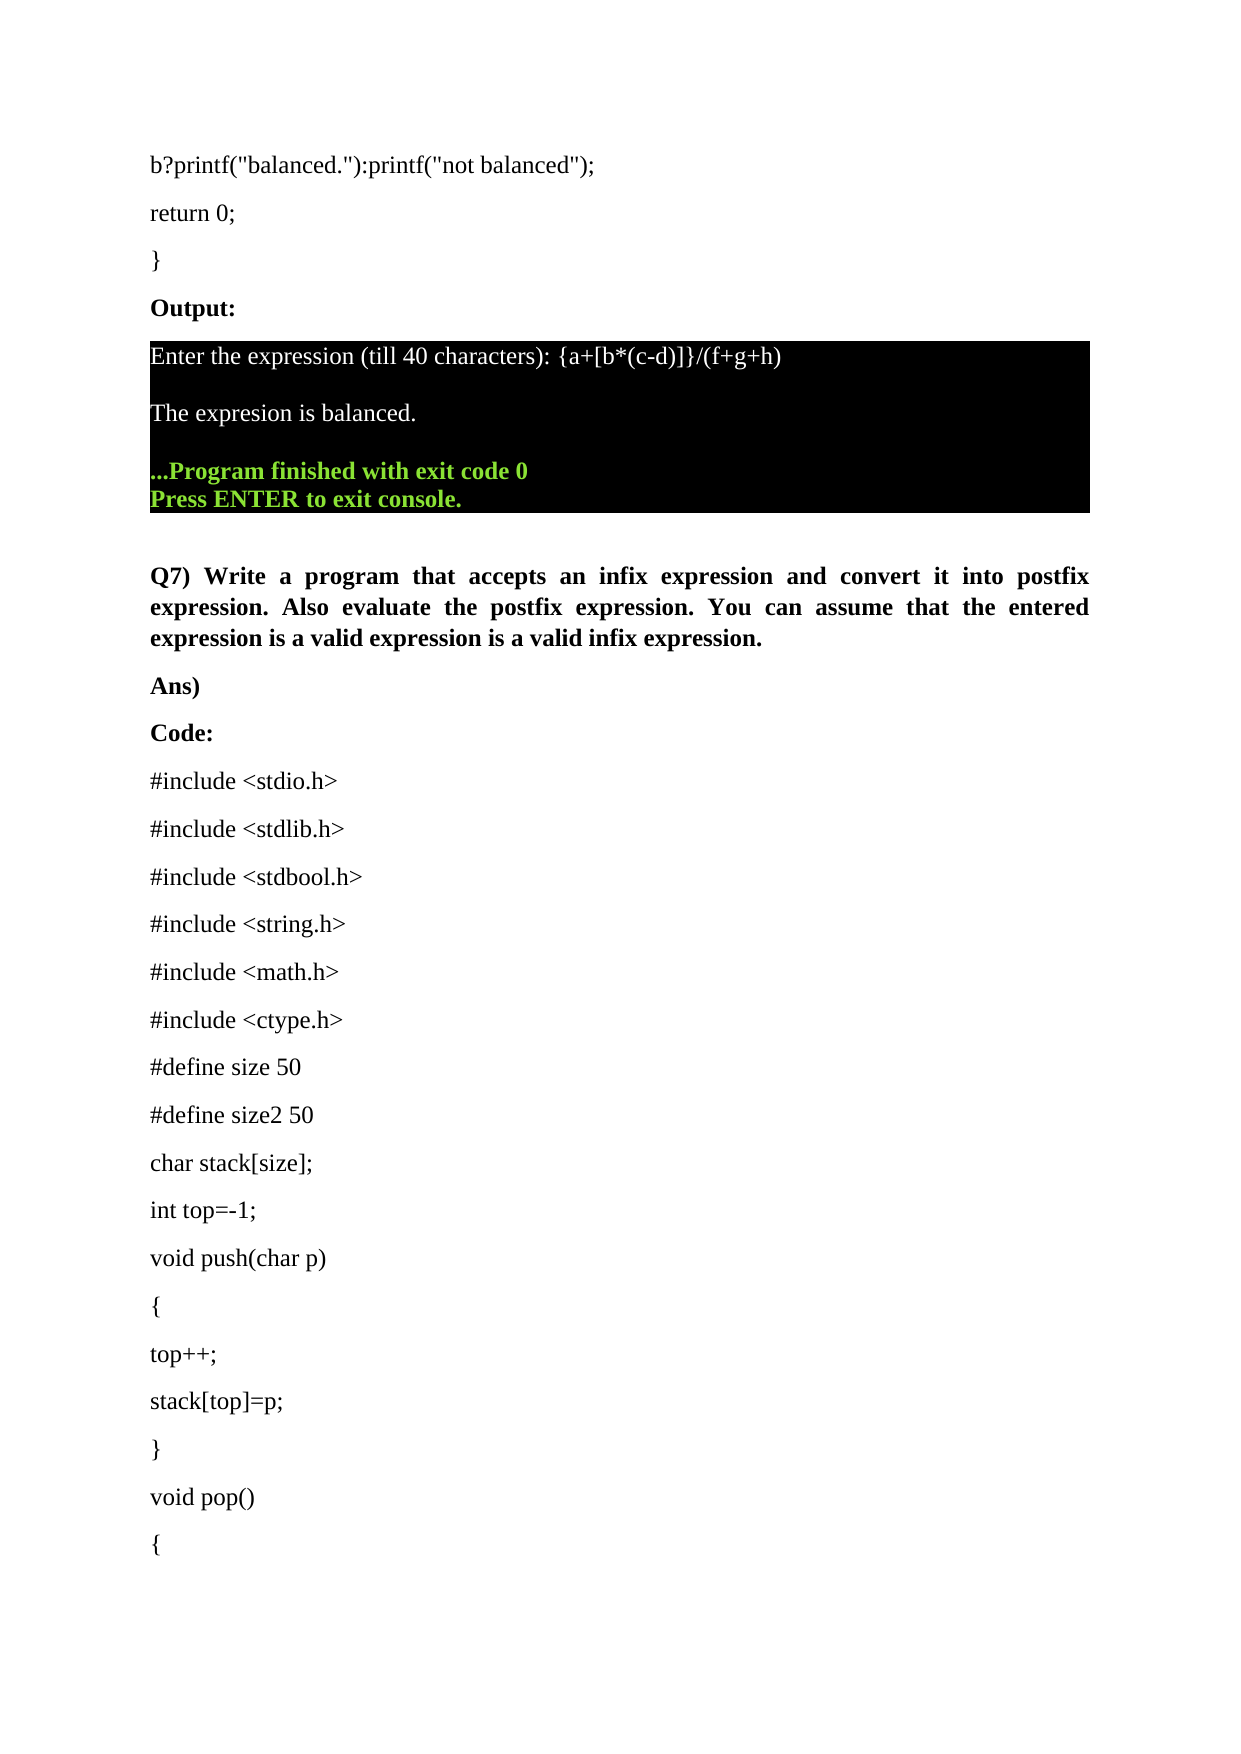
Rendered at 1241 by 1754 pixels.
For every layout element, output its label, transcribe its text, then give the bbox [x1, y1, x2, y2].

text stack[top]=p; [150, 1386, 1090, 1415]
text char stack[size]; [150, 1148, 1090, 1177]
text int top=-1; [150, 1196, 1090, 1224]
text ...Program finished with exit code 0 [150, 456, 1090, 484]
text top++; [150, 1339, 1090, 1367]
text { [150, 1529, 1090, 1558]
text #define size2 50 [150, 1100, 1090, 1129]
text #include <stdio.h> [150, 766, 1090, 795]
text b?printf("balanced."):printf("not balanced"); [150, 150, 1090, 179]
text The expresion is balanced. [150, 398, 1090, 427]
text #include <stdlib.h> [150, 814, 1090, 843]
text return 0; [150, 198, 1090, 226]
text #define size 50 [150, 1052, 1090, 1081]
text #include <ctype.h> [150, 1005, 1090, 1033]
text Enter the expression (till 40 characters): {a+[b*(c-d)]}/(f+g+h) [150, 341, 1090, 369]
text #include <stdbool.h> [150, 862, 1090, 890]
text Ans) [150, 671, 1090, 699]
text Output: [150, 293, 1090, 322]
text { [150, 1291, 1090, 1320]
text #include <math.h> [150, 957, 1090, 986]
text Press ENTER to exit console. [150, 484, 1090, 513]
text void push(char p) [150, 1243, 1090, 1272]
text void pop() [150, 1482, 1090, 1511]
text Q7) Write a program that accepts an infix expression and convert it into postfix expression. Also evaluate the postfix expression. You can assume that the entered expression is a valid expression is a valid infix expression. [150, 561, 1090, 652]
text } [150, 1434, 1090, 1463]
text } [150, 245, 1090, 274]
text Code: [150, 718, 1090, 747]
text #include <string.h> [150, 909, 1090, 938]
